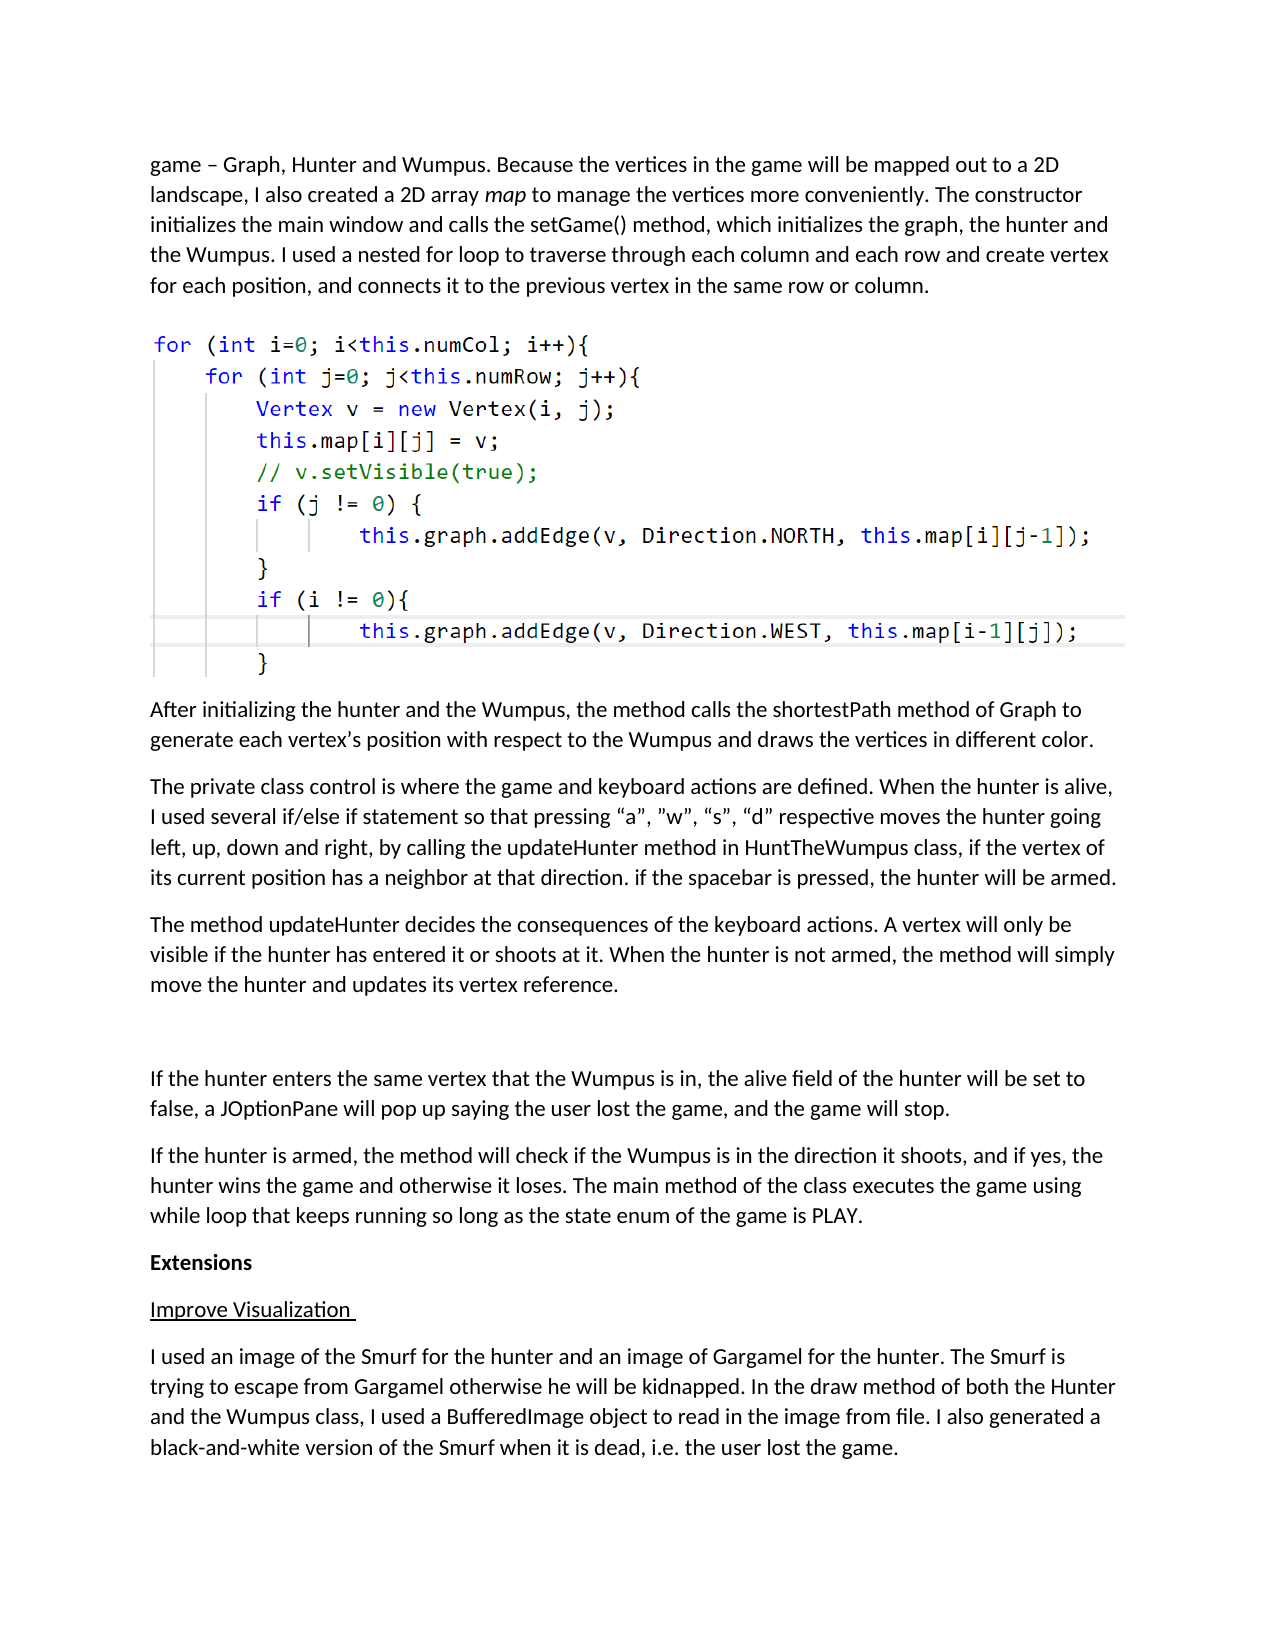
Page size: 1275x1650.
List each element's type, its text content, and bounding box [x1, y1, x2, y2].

picture [150, 317, 1125, 677]
text Extensions [150, 1248, 1125, 1276]
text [150, 150, 1125, 299]
text Improve Visualization [150, 1295, 1125, 1323]
text If the hunter is armed, the method will check if the Wumpus is in the direction it shoots, and if yes, the hunter wins the game and otherwise it loses. The main method of the class executes the game using while loop that keeps running so long as the state enum of the game is PLAY. [150, 1141, 1125, 1229]
text I used an image of the Smurf for the hunter and an image of Gargamel for the hunter. The Smurf is trying to escape from Gargamel otherwise he will be kidnapped. In the draw method of both the Hunter and the Wumpus class, I used a BufferedImage object to read in the image from file. I also generated a black-and-white version of the Smurf when it is dead, i.e. the user lost the game. [150, 1342, 1125, 1461]
text The method updateHunter decides the consequences of the keyboard actions. A vertex will only be visible if the hunter has entered it or shoots at it. When the hunter is not armed, the method will simply move the hunter and updates its vertex reference. [150, 910, 1125, 998]
text After initializing the hunter and the Wumpus, the method calls the shortestPath method of Graph to generate each vertex’s position with respect to the Wumpus and draws the vertices in different color. [150, 695, 1125, 753]
text If the hunter enters the same vertex that the Wumpus is in, the alive field of the hunter will be set to false, a JOptionPane will pop up saying the user lost the game, and the game will stop. [150, 1064, 1125, 1122]
text The private class control is where the game and keyboard actions are defined. When the hunter is alive, I used several if/else if statement so that pressing “a”, ”w”, “s”, “d” respective moves the hunter going left, up, down and right, by calling the updateHunter method in HuntTheWumpus class, if the vertex of its current position has a neighbor at that direction. if the spacebar is pressed, the hunter will be armed. [150, 772, 1125, 891]
